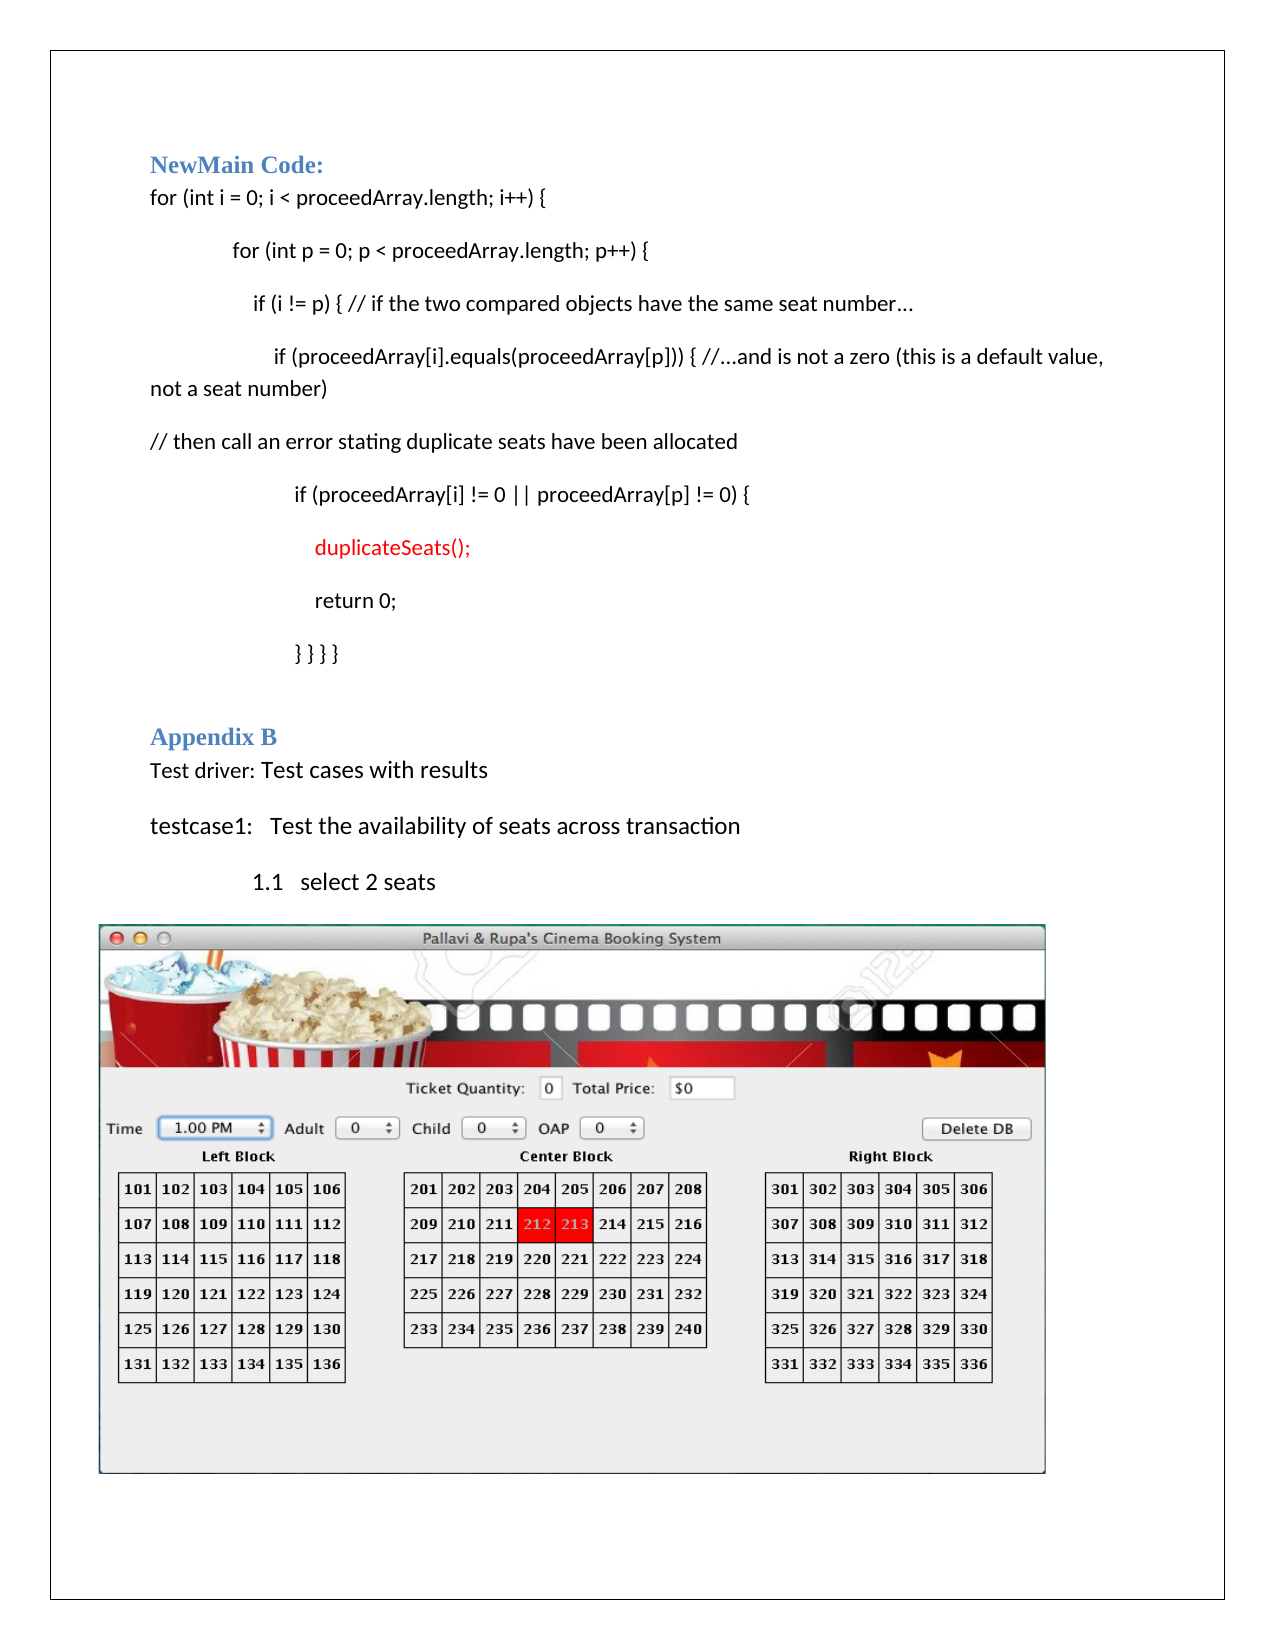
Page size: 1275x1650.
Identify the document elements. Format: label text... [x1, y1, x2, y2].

text duplicateSeats(); [150, 533, 1125, 561]
subtitle Appendix B [150, 722, 1125, 750]
text if (proceedArray[i].equals(proceedArray[p])) { //...and is not a zero (this is a default value, not a seat number) [150, 342, 1125, 402]
text return 0; [150, 586, 1125, 614]
text Test driver: Test cases with results [150, 754, 1125, 785]
text if (i != p) { // if the two compared objects have the same seat number... [150, 289, 1125, 317]
picture [98, 924, 1046, 1474]
text // then call an error stating duplicate seats have been allocated [150, 427, 1125, 455]
text } } } } [150, 639, 1125, 667]
text for (int i = 0; i < proceedArray.length; i++) { [150, 183, 1125, 211]
text for (int p = 0; p < proceedArray.length; p++) { [150, 236, 1125, 264]
subtitle NewMain Code: [150, 150, 1125, 179]
text 1.1 select 2 seats [150, 866, 1125, 897]
text if (proceedArray[i] != 0 || proceedArray[p] != 0) { [150, 480, 1125, 508]
text testcase1: Test the availability of seats across transaction [150, 810, 1125, 841]
